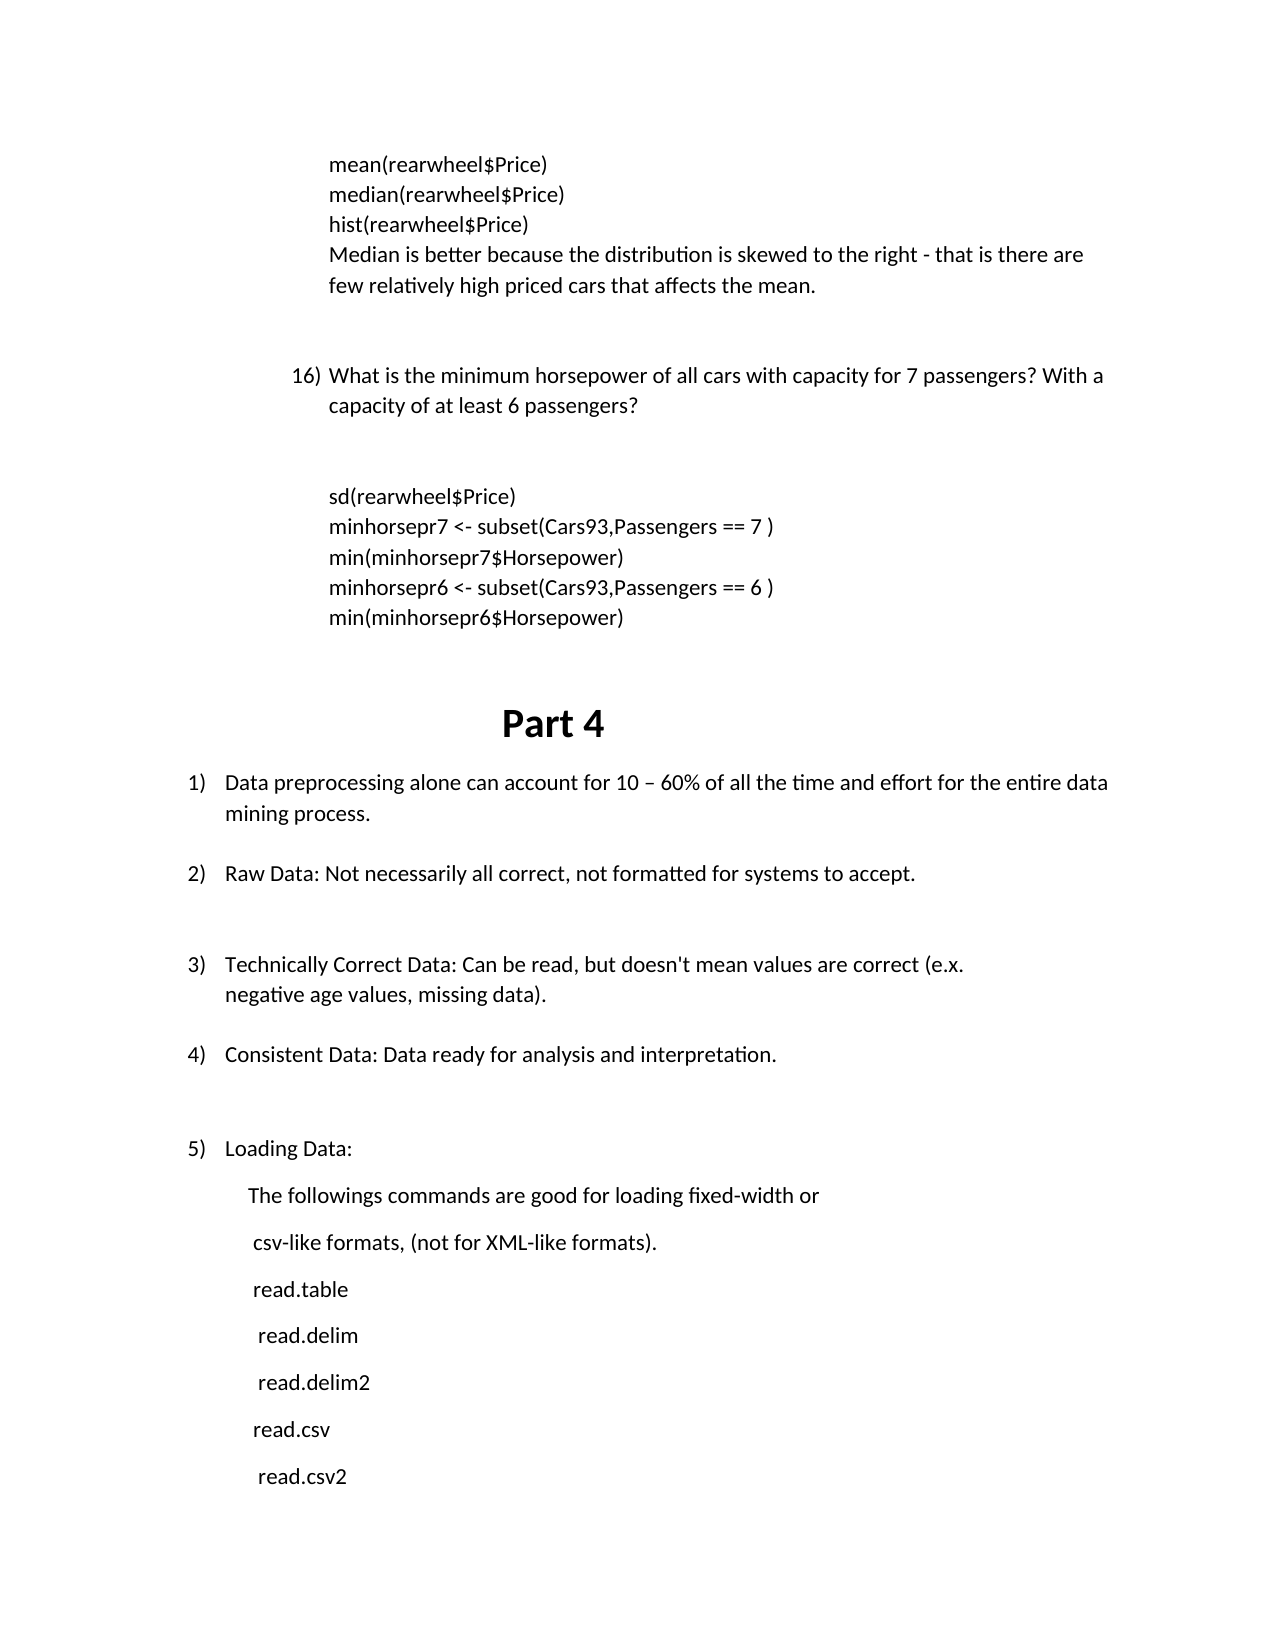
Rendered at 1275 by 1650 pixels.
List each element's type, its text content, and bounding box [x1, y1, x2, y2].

list Raw Data: Not necessarily all correct, not formatted for systems to accept. [187, 859, 1125, 887]
list min(minhorsepr7$Horsepower) [329, 543, 1125, 571]
list What is the minimum horsepower of all cars with capacity for 7 passengers? With a capacity of at least 6 passengers? [291, 361, 1125, 420]
text read.table [150, 1275, 1125, 1303]
list minhorsepr7 <- subset(Cars93,Passengers == 7 ) [329, 512, 1125, 541]
text read.delim2 [150, 1368, 1125, 1396]
list Data preprocessing alone can account for 10 – 60% of all the time and effort for the entire data mining process. [187, 768, 1125, 827]
list negative age values, missing data). [225, 980, 1125, 1008]
list Median is better because the distribution is skewed to the right - that is there are few relatively high priced cars that affects the mean. [329, 241, 1125, 299]
list minhorsepr6 <- subset(Cars93,Passengers == 6 ) [329, 573, 1125, 601]
text read.delim [150, 1322, 1125, 1349]
text read.csv2 [150, 1462, 1125, 1490]
list Consistent Data: Data ready for analysis and interpretation. [187, 1040, 1125, 1068]
list Loading Data: [187, 1134, 1125, 1162]
list mean(rearwheel$Price) [329, 150, 1125, 178]
list median(rearwheel$Price) [329, 180, 1125, 208]
text The followings commands are good for loading fixed-width or [150, 1181, 1125, 1209]
text read.csv [150, 1415, 1125, 1443]
list sd(rearwheel$Price) [329, 482, 1125, 510]
text csv-like formats, (not for XML-like formats). [150, 1228, 1125, 1256]
text Part 4 [150, 697, 1125, 748]
list Technically Correct Data: Can be read, but doesn't mean values are correct (e.x. [187, 950, 1125, 978]
list hist(rearwheel$Price) [329, 210, 1125, 238]
list min(minhorsepr6$Horsepower) [329, 603, 1125, 631]
